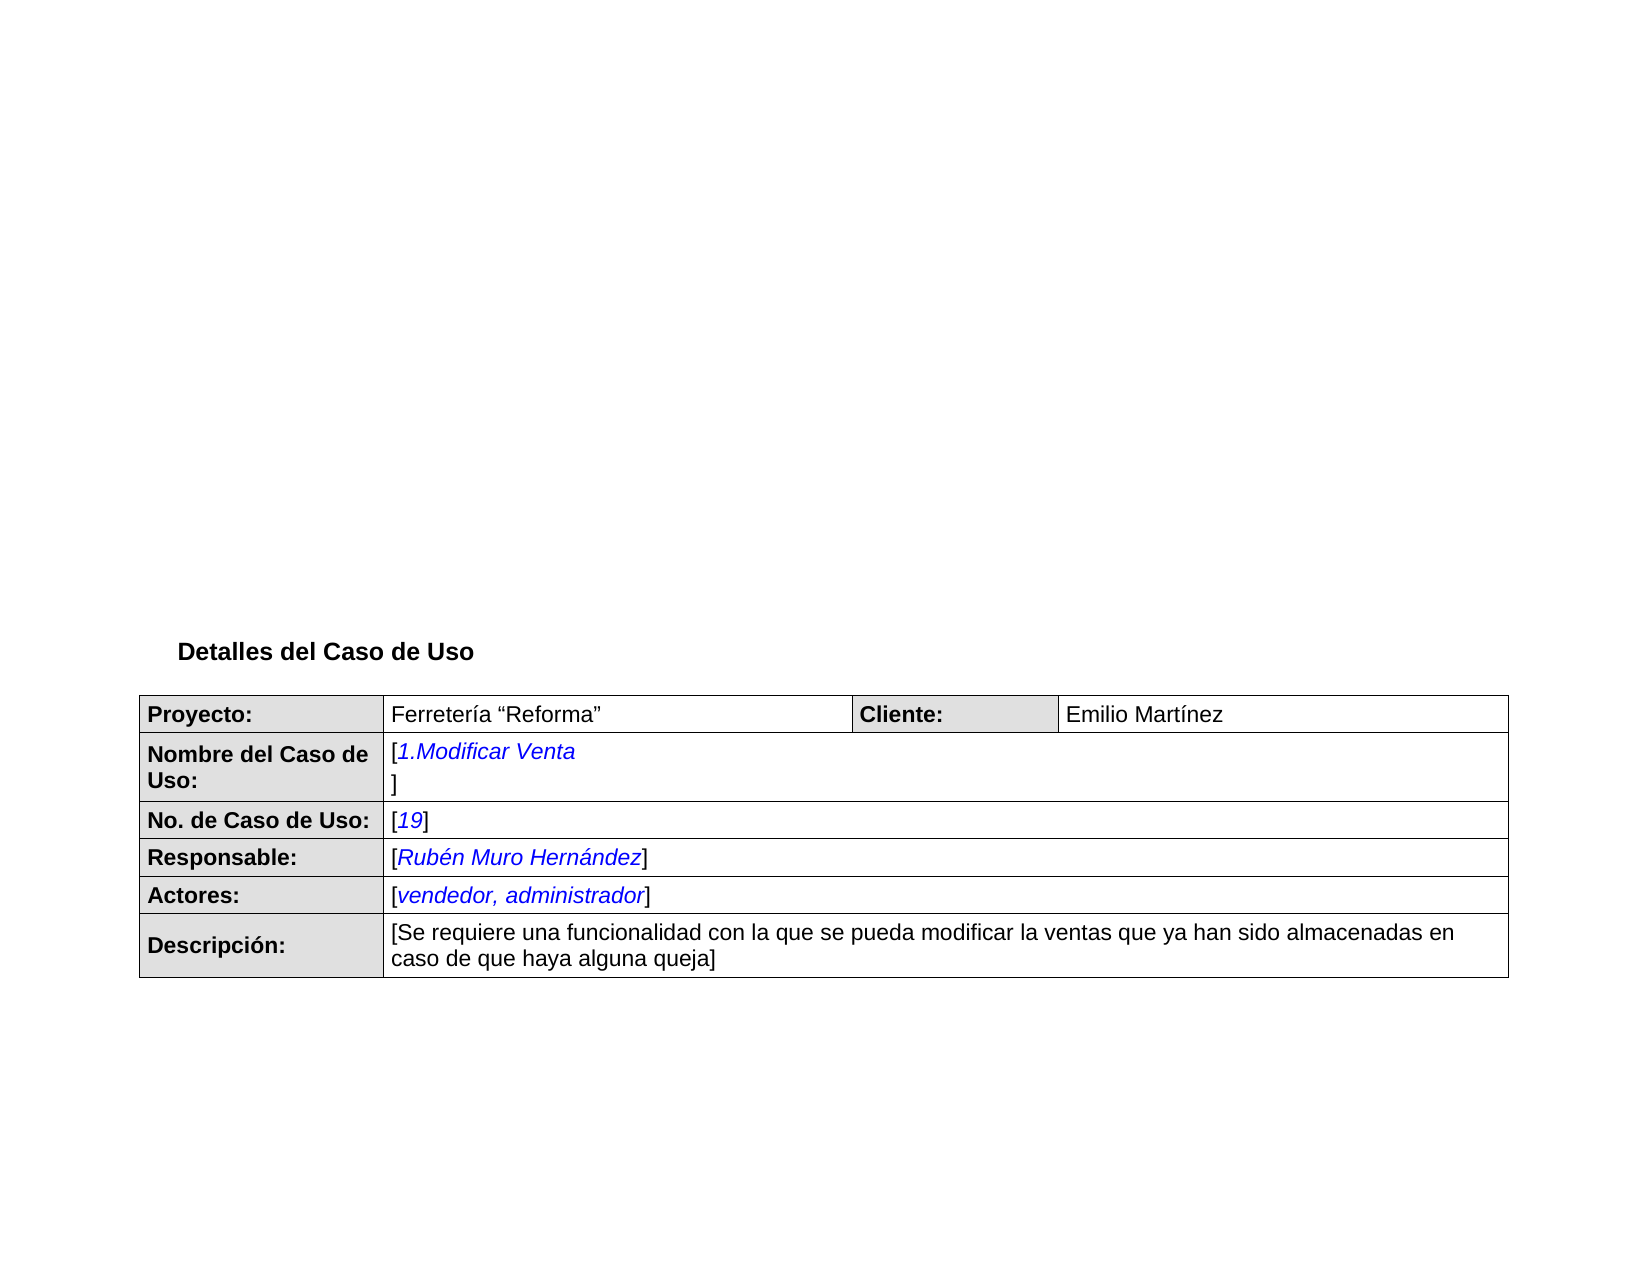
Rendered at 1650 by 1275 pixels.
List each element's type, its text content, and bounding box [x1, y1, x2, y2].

table_cell Nombre del Caso de Uso: [140, 733, 383, 801]
table_header Cliente: [853, 696, 1058, 732]
table_header Emilio Martínez [1059, 696, 1508, 732]
table_cell Responsable: [140, 839, 383, 876]
table_cell Actores: [140, 877, 383, 913]
table_cell [Se requiere una funcionalidad con la que se pueda modificar la ventas que ya han sido almacenadas en caso de que haya alguna queja] [384, 914, 1508, 977]
table_cell [vendedor, administrador] [384, 877, 1508, 913]
table_cell [1.Modificar Venta ] [384, 733, 1508, 801]
table_cell [19] [384, 802, 1508, 838]
table_cell No. de Caso de Uso: [140, 802, 383, 838]
text Detalles del Caso de Uso [177, 637, 1473, 666]
table_cell Descripción: [140, 914, 383, 977]
table_cell [Rubén Muro Hernández] [384, 839, 1508, 876]
table_header Ferretería “Reforma” [384, 696, 852, 732]
table_header Proyecto: [140, 696, 383, 732]
